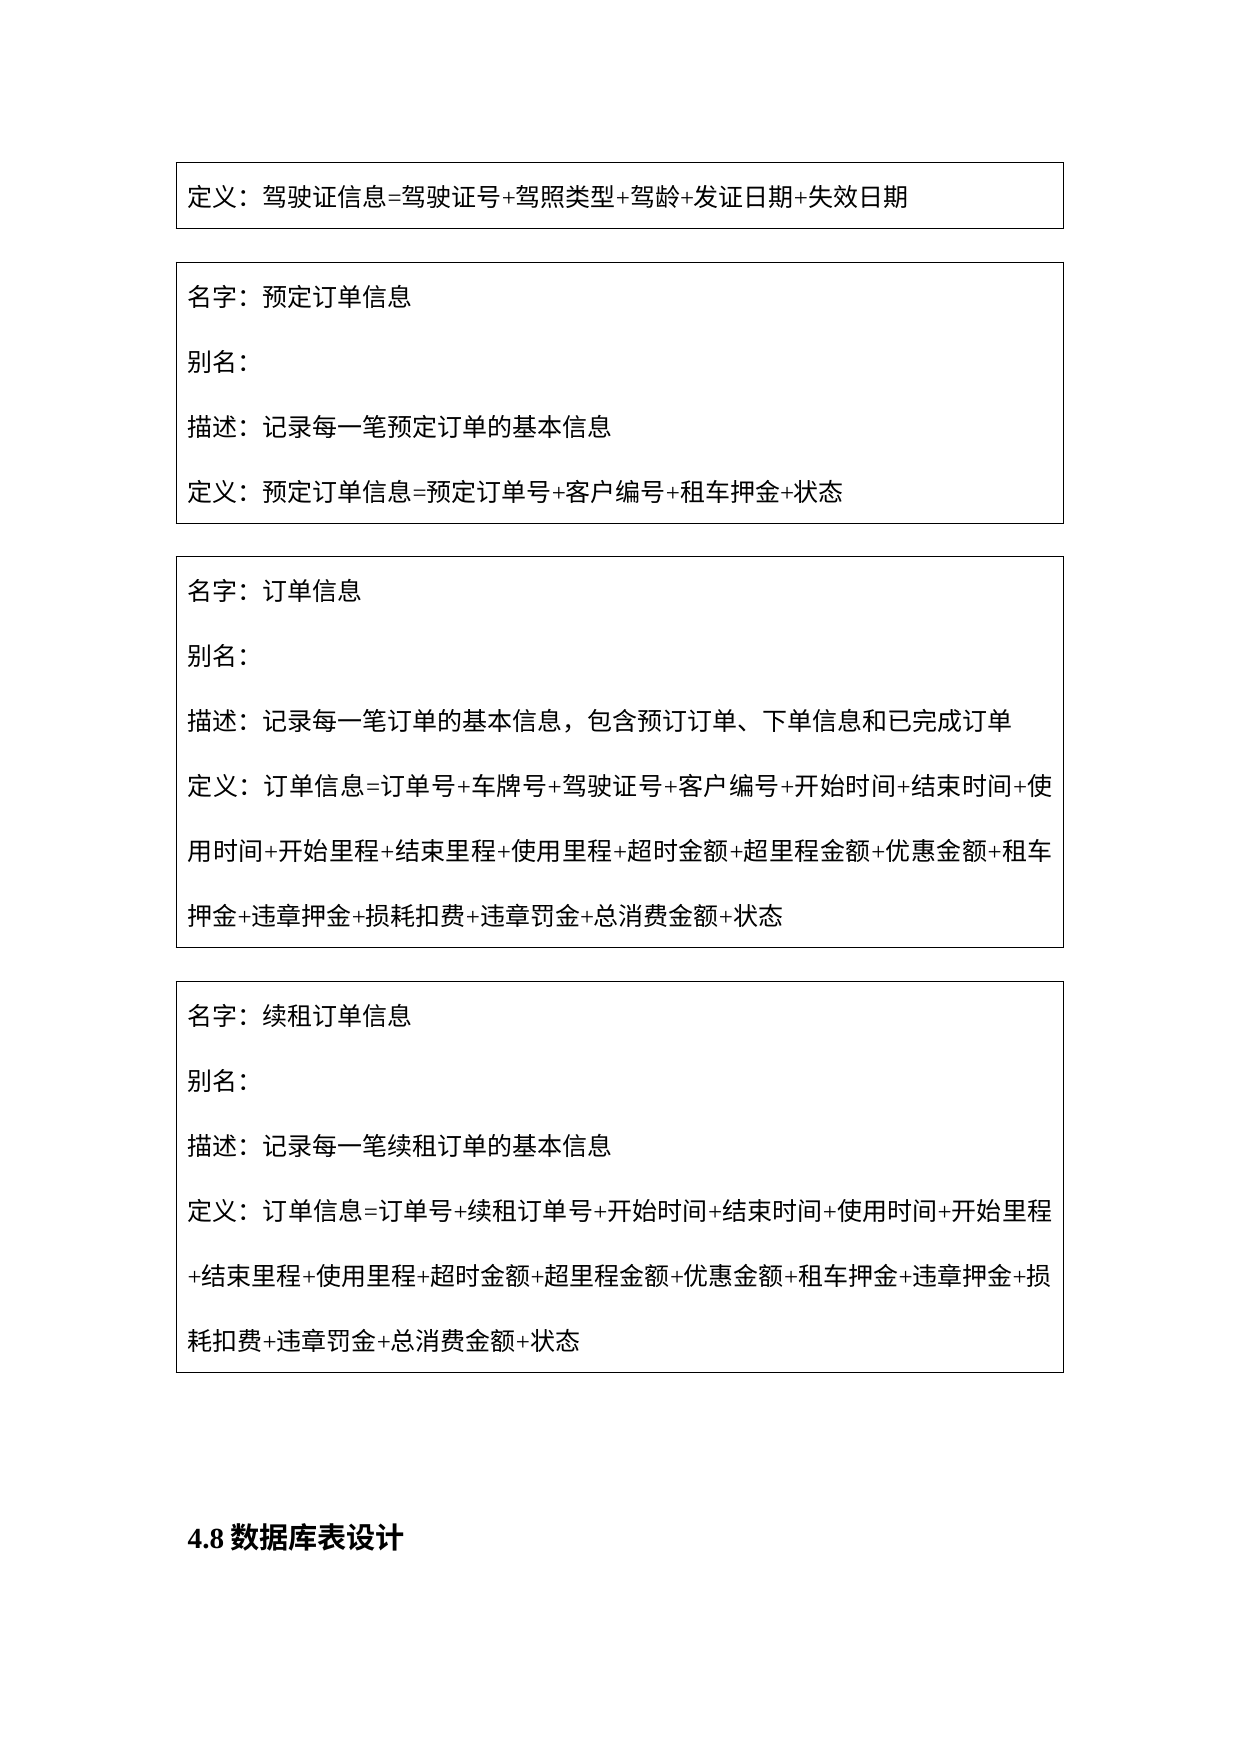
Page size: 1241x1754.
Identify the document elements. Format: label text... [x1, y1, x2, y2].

table_header 名字：续租订单信息 别名： 描述：记录每一笔续租订单的基本信息 定义：订单信息=订单号+续租订单号+开始时间+结束时间+使用时间+开始里程+结束里程+使用里程+超时金额+超里程金额+优惠金额+租车押金+违章押金+损耗扣费+违章罚金+总消费金额+状态 [177, 982, 1063, 1372]
table_header 名字：预定订单信息 别名： 描述：记录每一笔预定订单的基本信息 定义：预定订单信息=预定订单号+客户编号+租车押金+状态 [177, 263, 1063, 523]
table_header 名字：订单信息 别名： 描述：记录每一笔订单的基本信息，包含预订订单、下单信息和已完成订单 定义：订单信息=订单号+车牌号+驾驶证号+客户编号+开始时间+结束时间+使用时间+开始里程+结束里程+使用里程+超时金额+超里程金额+优惠金额+租车押金+违章押金+损耗扣费+违章罚金+总消费金额+状态 [177, 557, 1063, 947]
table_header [177, 163, 1063, 228]
list 4.8数据库表设计 [187, 1503, 1053, 1568]
